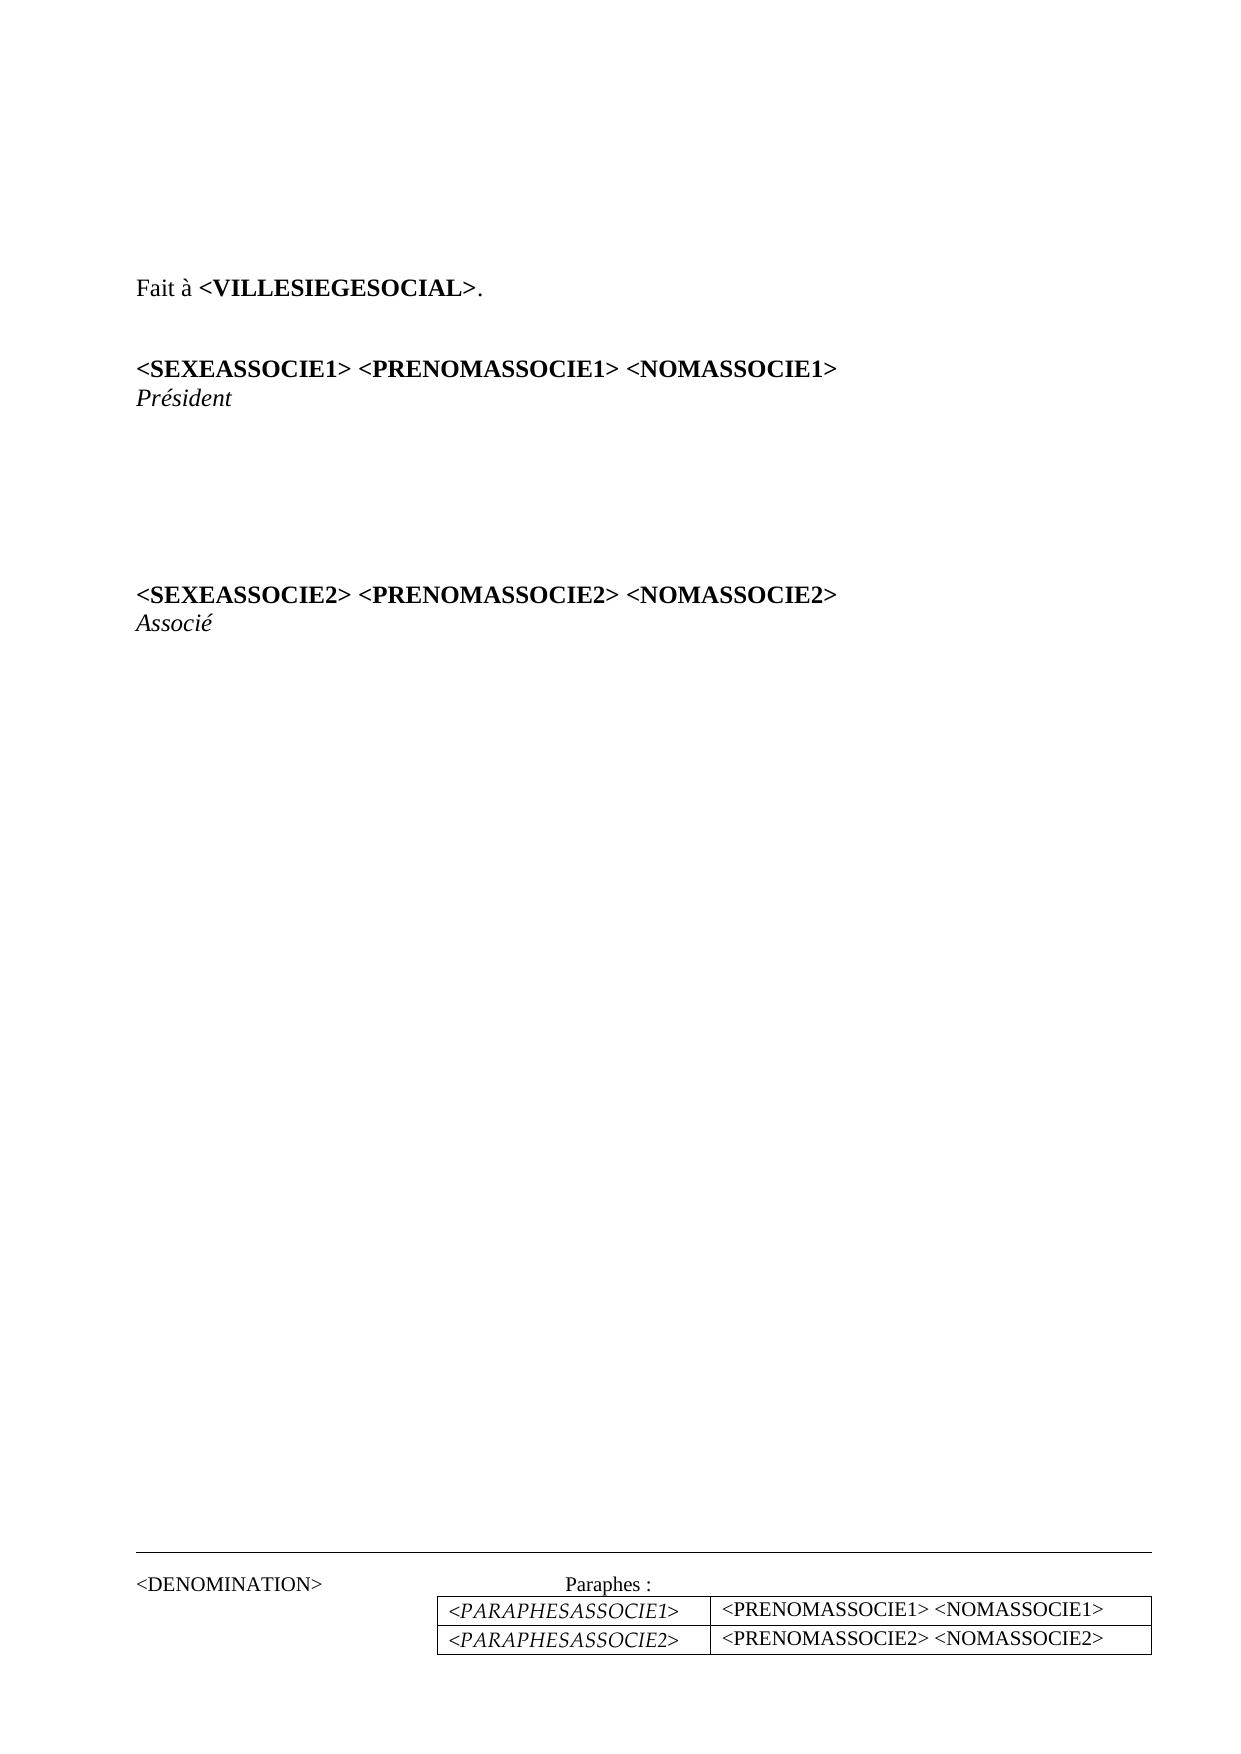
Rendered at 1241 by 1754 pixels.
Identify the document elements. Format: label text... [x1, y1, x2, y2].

text Associé [136, 608, 1152, 637]
text Président [136, 383, 1152, 412]
text <SEXEASSOCIE2> <PRENOMASSOCIE2> <NOMASSOCIE2> [136, 580, 1152, 608]
text Fait à <VILLESIEGESOCIAL>. [136, 273, 1152, 302]
text <SEXEASSOCIE1> <PRENOMASSOCIE1> <NOMASSOCIE1> [136, 354, 1152, 383]
